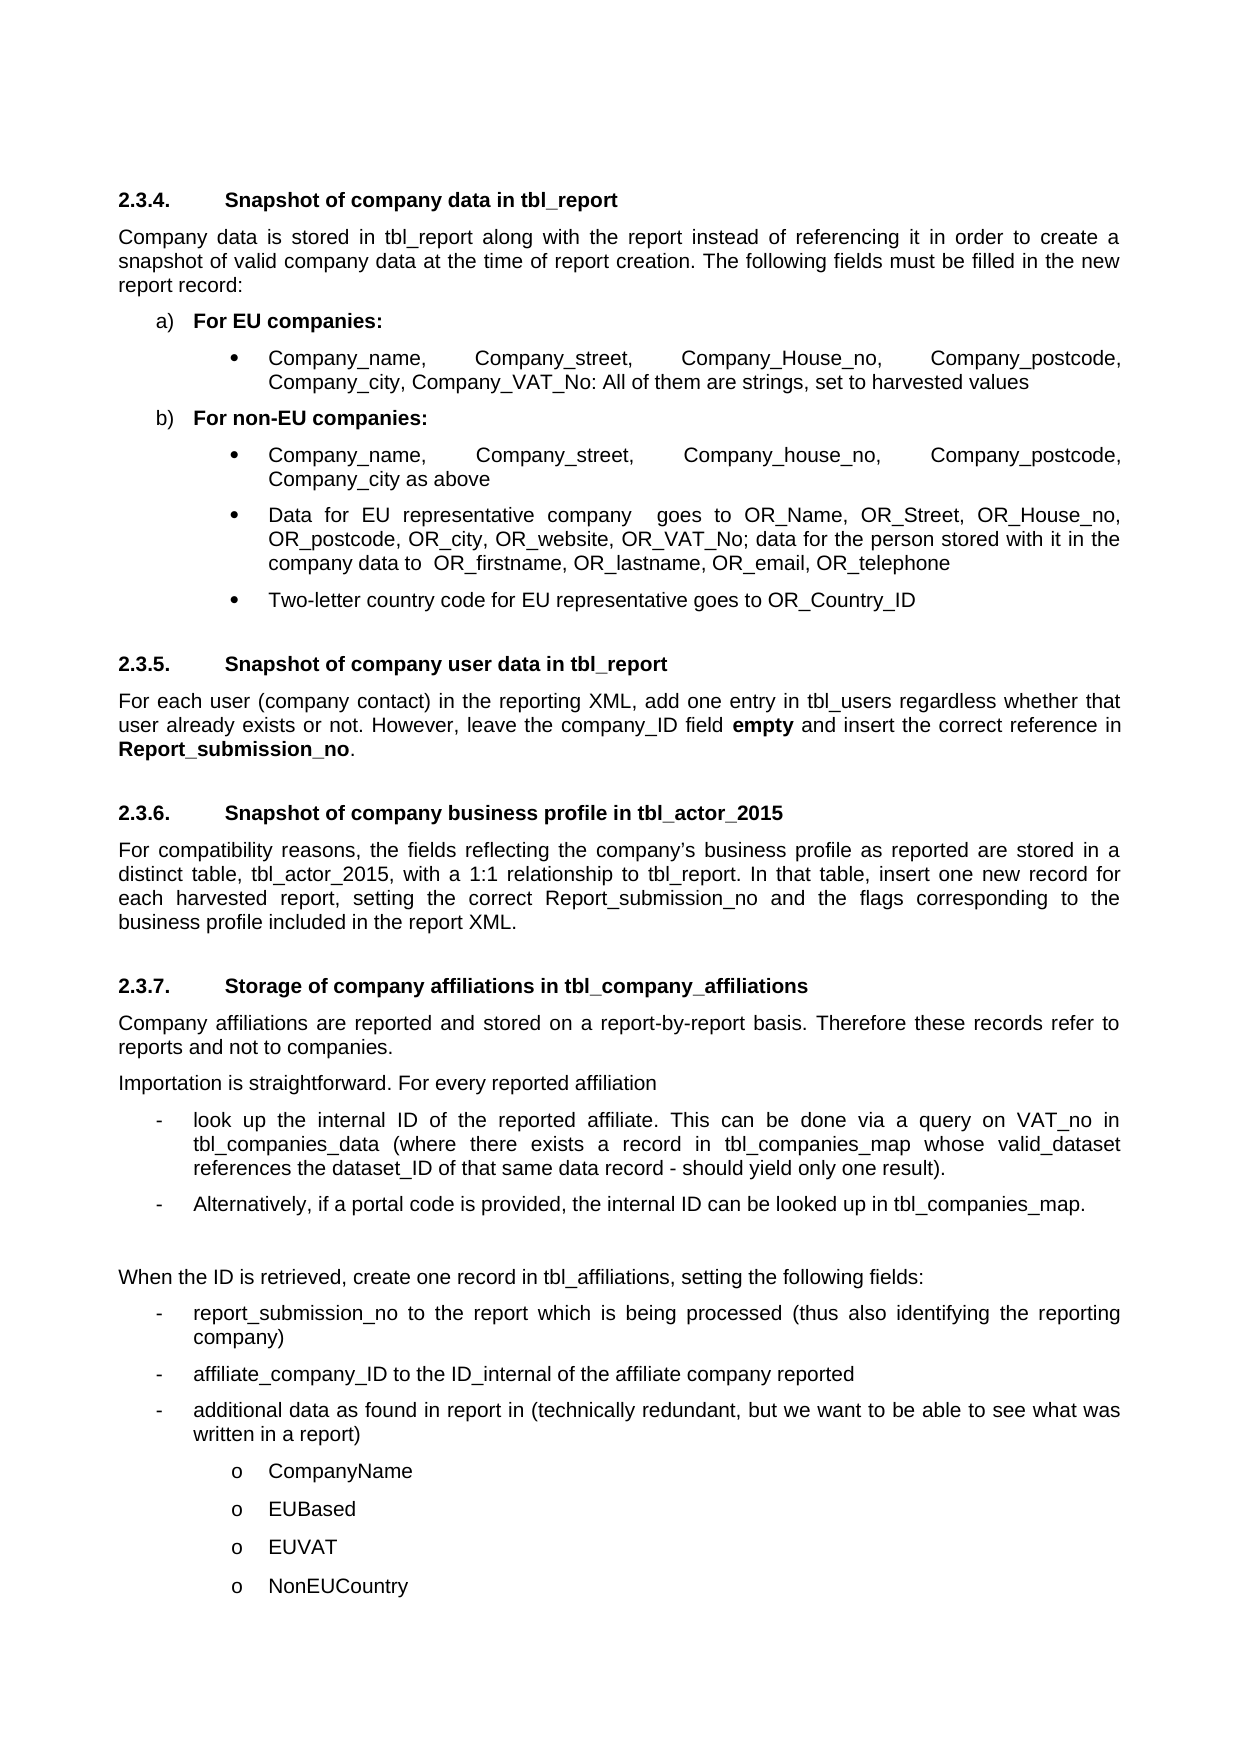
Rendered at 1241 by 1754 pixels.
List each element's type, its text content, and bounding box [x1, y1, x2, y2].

list Company_name, Company_street, Company_house_no, Company_postcode, Company_city as above [231, 443, 1122, 491]
subtitle Snapshot of company user data in tbl_report [118, 649, 1122, 676]
text Company affiliations are reported and stored on a report-by-report basis. Therefore these records refer to reports and not to companies. [118, 1011, 1122, 1058]
list NonEUCountry [231, 1573, 1122, 1599]
list For non-EU companies: [156, 406, 1122, 430]
text For compatibility reasons, the fields reflecting the company’s business profile as reported are stored in a distinct table, tbl_actor_2015, with a 1:1 relationship to tbl_report. In that table, insert one new record for each harvested report, setting the correct Report_submission_no and the flags corresponding to the business profile included in the report XML. [118, 838, 1122, 933]
subtitle Snapshot of company business profile in tbl_actor_2015 [118, 798, 1122, 825]
list additional data as found in report in (technically redundant, but we want to be able to see what was written in a report) [156, 1398, 1122, 1446]
list For EU companies: [156, 309, 1122, 333]
list report_submission_no to the report which is being processed (thus also identifying the reporting company) [156, 1301, 1122, 1349]
list Two-letter country code for EU representative goes to OR_Country_ID [231, 588, 1122, 612]
text For each user (company contact) in the reporting XML, add one entry in tbl_users regardless whether that user already exists or not. However, leave the company_ID field empty and insert the correct reference in Report_submission_no. [118, 689, 1122, 761]
text Importation is straightforward. For every reported affiliation [118, 1071, 1122, 1095]
list affiliate_company_ID to the ID_internal of the affiliate company reported [156, 1362, 1122, 1386]
subtitle Storage of company affiliations in tbl_company_affiliations [118, 971, 1122, 998]
list CompanyName [231, 1458, 1122, 1484]
list Alternatively, if a portal code is provided, the internal ID can be looked up in tbl_companies_map. [156, 1192, 1122, 1216]
list look up the internal ID of the reported affiliate. This can be done via a query on VAT_no in tbl_companies_data (where there exists a record in tbl_companies_map whose valid_dataset references the dataset_ID of that same data record - should yield only one result). [156, 1107, 1122, 1179]
subtitle Snapshot of company data in tbl_report [118, 185, 1122, 212]
list EUBased [231, 1497, 1122, 1523]
list Data for EU representative company goes to OR_Name, OR_Street, OR_House_no, OR_postcode, OR_city, OR_website, OR_VAT_No; data for the person stored with it in the company data to OR_firstname, OR_lastname, OR_email, OR_telephone [231, 503, 1122, 575]
list Company_name, Company_street, Company_House_no, Company_postcode, Company_city, Company_VAT_No: All of them are strings, set to harvested values [231, 346, 1122, 394]
text Company data is stored in tbl_report along with the report instead of referencing it in order to create a snapshot of valid company data at the time of report creation. The following fields must be filled in the new report record: [118, 225, 1122, 297]
list EUVAT [231, 1535, 1122, 1561]
text When the ID is retrieved, create one record in tbl_affiliations, setting the following fields: [118, 1265, 1122, 1289]
